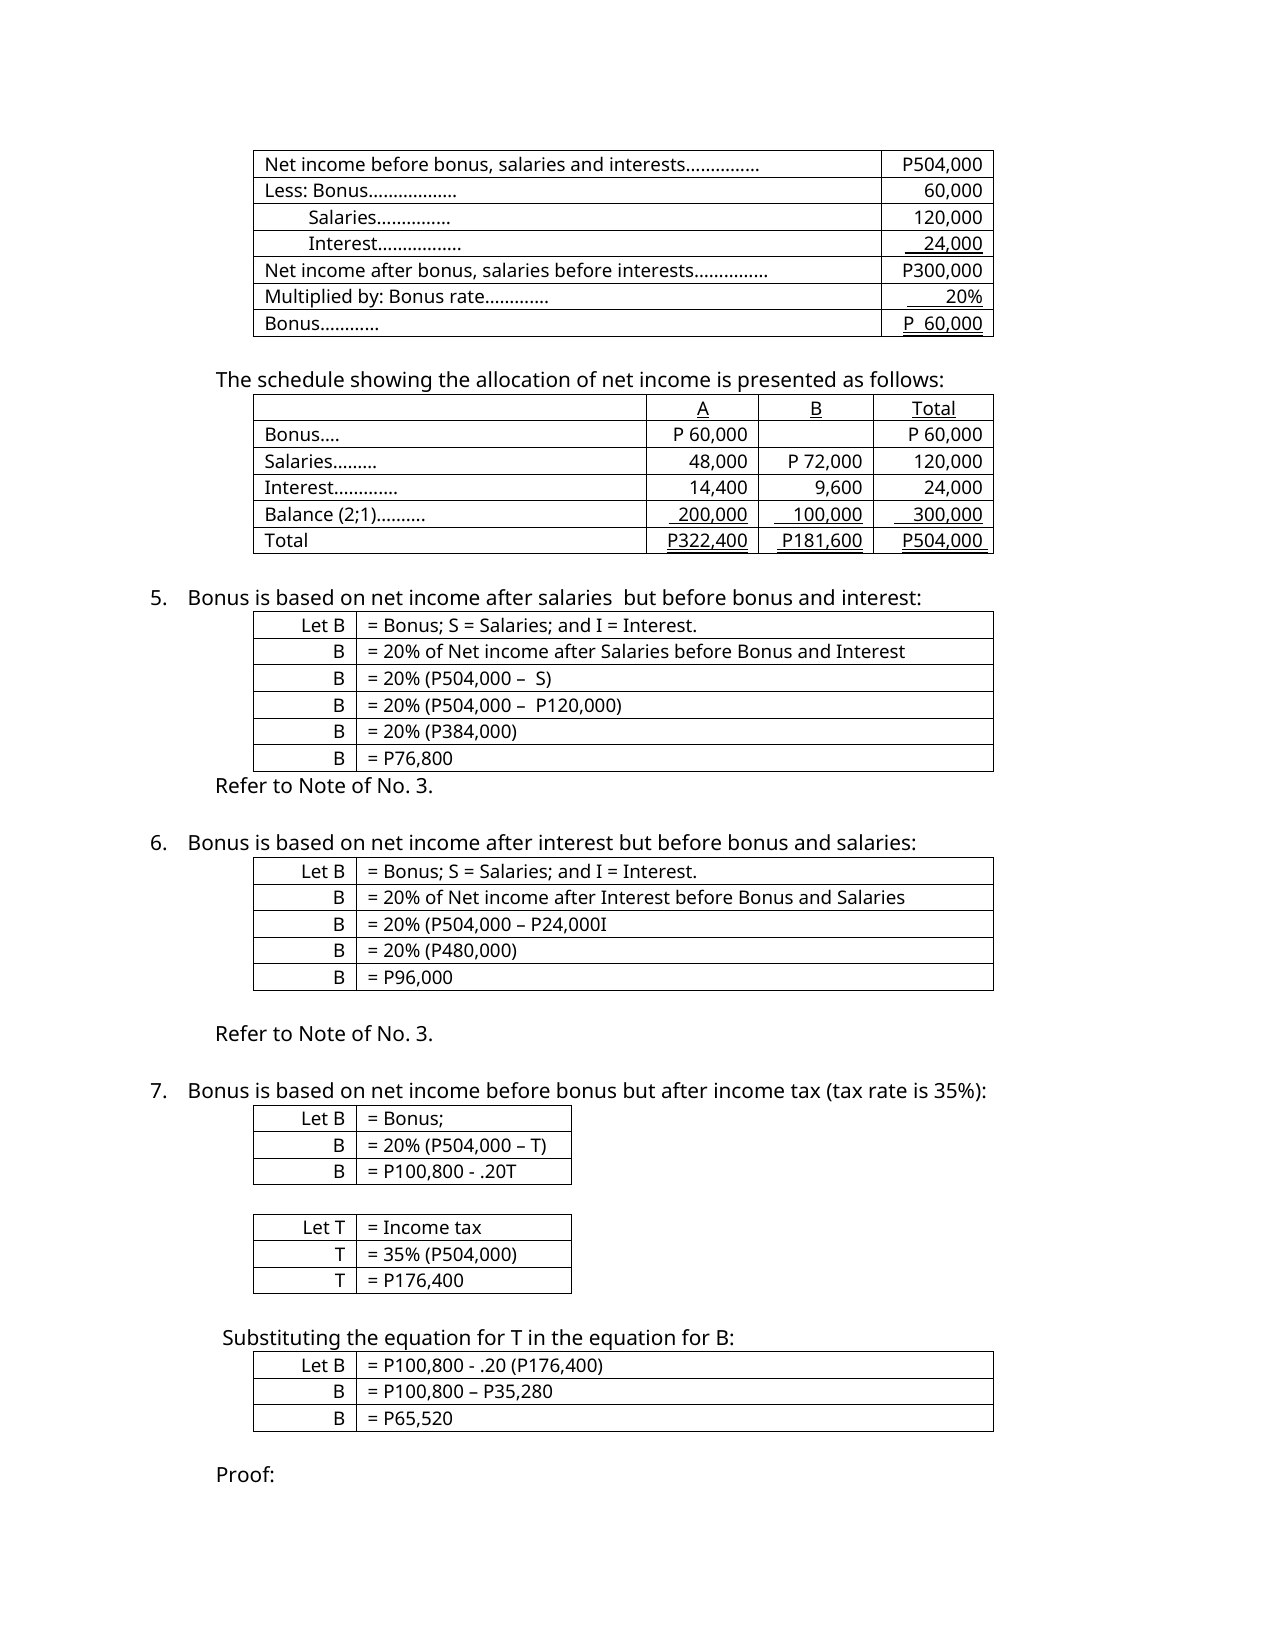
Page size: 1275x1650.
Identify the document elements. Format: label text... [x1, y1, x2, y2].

table_cell [759, 421, 873, 447]
table_cell 60,000 [882, 178, 993, 203]
table_cell = 35% (P504,000) [357, 1241, 571, 1267]
table_cell Salaries…………… [254, 204, 881, 230]
table_cell P504,000 [874, 528, 993, 553]
table_cell = 20% (P480,000) [357, 938, 993, 963]
table_cell T [254, 1268, 356, 1293]
table_cell = 20% (P504,000 – S) [357, 665, 993, 691]
text Substituting the equation for T in the equation for B: [189, 1323, 1125, 1351]
table_header = Bonus; S = Salaries; and I = Interest. [357, 858, 993, 883]
table_cell = P96,000 [357, 964, 993, 990]
table_header Net income before bonus, salaries and interests…………… [254, 151, 881, 177]
table_cell = 20% of Net income after Salaries before Bonus and Interest [357, 639, 993, 664]
table_header Total [874, 395, 993, 420]
table_cell Bonus…. [254, 421, 646, 447]
table_cell B [254, 885, 356, 910]
list Bonus is based on net income after interest but before bonus and salaries: [150, 828, 1125, 857]
table_header Let B [254, 1106, 356, 1131]
table_cell = P76,800 [357, 745, 993, 771]
table_cell B [254, 1132, 356, 1158]
table_cell Multiplied by: Bonus rate…………. [254, 284, 881, 309]
table_cell Total [254, 528, 646, 553]
text Refer to Note of No. 3. [150, 1019, 1125, 1048]
table_header = Income tax [357, 1215, 571, 1240]
table_cell P300,000 [882, 257, 993, 283]
table_cell B [254, 938, 356, 963]
table_cell 100,000 [759, 501, 873, 527]
table_cell P181,600 [759, 528, 873, 553]
table_cell 120,000 [874, 448, 993, 473]
table_header Let B [254, 858, 356, 883]
table_cell 20% [882, 284, 993, 309]
table_cell 48,000 [647, 448, 758, 473]
text Proof: [216, 1460, 1125, 1489]
table_header = Bonus; [357, 1106, 571, 1131]
table_cell B [254, 692, 356, 717]
text The schedule showing the allocation of net income is presented as follows: [216, 365, 1125, 394]
table_header P504,000 [882, 151, 993, 177]
table_cell = P65,520 [357, 1405, 993, 1431]
table_header [254, 395, 646, 420]
table_header Let T [254, 1215, 356, 1240]
table_cell B [254, 639, 356, 664]
table_header A [647, 395, 758, 420]
table_header = P100,800 - .20 (P176,400) [357, 1352, 993, 1378]
table_cell 24,000 [874, 475, 993, 500]
table_cell B [254, 665, 356, 691]
table_cell Interest…………. [254, 475, 646, 500]
table_cell Balance (2;1)………. [254, 501, 646, 527]
table_cell = 20% (P504,000 – P24,000I [357, 911, 993, 937]
table_header Let B [254, 612, 356, 638]
table_cell P 60,000 [882, 310, 993, 336]
table_cell = 20% (P384,000) [357, 719, 993, 744]
table_cell 9,600 [759, 475, 873, 500]
table_cell = 20% (P504,000 – P120,000) [357, 692, 993, 717]
table_cell = P176,400 [357, 1268, 571, 1293]
table_cell 14,400 [647, 475, 758, 500]
table_cell 24,000 [882, 231, 993, 256]
table_cell B [254, 719, 356, 744]
table_cell = P100,800 – P35,280 [357, 1379, 993, 1404]
table_header = Bonus; S = Salaries; and I = Interest. [357, 612, 993, 638]
table_cell 300,000 [874, 501, 993, 527]
table_cell = 20% of Net income after Interest before Bonus and Salaries [357, 885, 993, 910]
table_cell T [254, 1241, 356, 1267]
table_cell B [254, 1379, 356, 1404]
text Refer to Note of No. 3. [150, 772, 1125, 800]
table_cell Interest…………….. [254, 231, 881, 256]
table_header B [759, 395, 873, 420]
table_header Let B [254, 1352, 356, 1378]
table_cell = 20% (P504,000 – T) [357, 1132, 571, 1158]
table_cell B [254, 1405, 356, 1431]
table_cell B [254, 745, 356, 771]
table_cell B [254, 1159, 356, 1184]
table_cell P322,400 [647, 528, 758, 553]
table_cell B [254, 911, 356, 937]
table_cell 200,000 [647, 501, 758, 527]
table_cell Bonus………… [254, 310, 881, 336]
table_cell P 60,000 [874, 421, 993, 447]
table_cell B [254, 964, 356, 990]
table_cell Salaries……… [254, 448, 646, 473]
list Bonus is based on net income before bonus but after income tax (tax rate is 35%): [150, 1076, 1125, 1104]
table_cell P 60,000 [647, 421, 758, 447]
table_cell = P100,800 - .20T [357, 1159, 571, 1184]
table_cell Less: Bonus……………… [254, 178, 881, 203]
table_cell 120,000 [882, 204, 993, 230]
table_cell Net income after bonus, salaries before interests…………… [254, 257, 881, 283]
list Bonus is based on net income after salaries but before bonus and interest: [150, 583, 1125, 611]
table_cell P 72,000 [759, 448, 873, 473]
